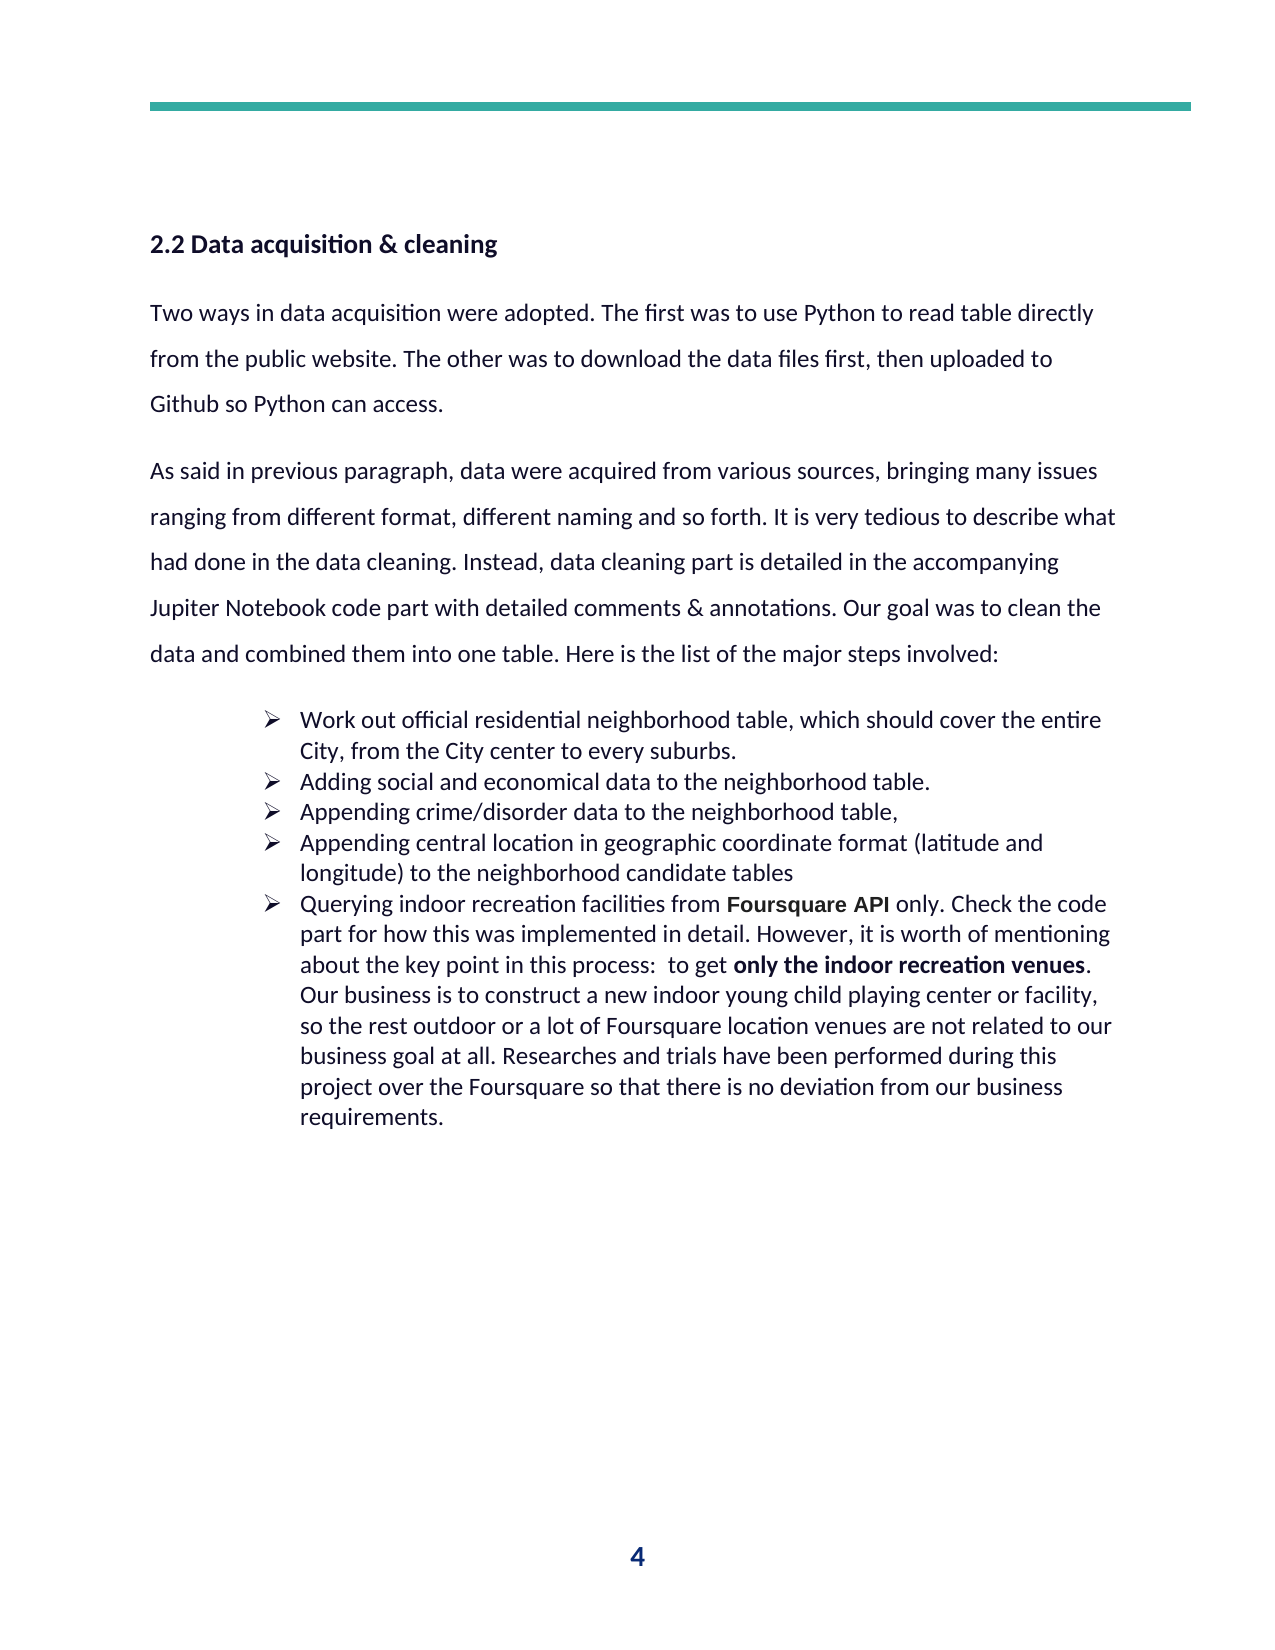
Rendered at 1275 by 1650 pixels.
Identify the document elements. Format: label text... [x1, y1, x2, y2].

text Two ways in data acquisition were adopted. The first was to use Python to read table directly from the public website. The other was to download the data files first, then uploaded to Github so Python can access. [150, 297, 1125, 419]
list Work out official residential neighborhood table, which should cover the entire City, from the City center to every suburbs. [262, 704, 1125, 766]
list Appending central location in geographic coordinate format (latitude and longitude) to the neighborhood candidate tables [262, 827, 1125, 888]
list Adding social and economical data to the neighborhood table. [262, 766, 1125, 796]
list Appending crime/disorder data to the neighborhood table, [262, 796, 1125, 827]
text As said in previous paragraph, data were acquired from various sources, bringing many issues ranging from different format, different naming and so forth. It is very tedious to describe what had done in the data cleaning. Instead, data cleaning part is detailed in the accompanying Jupiter Notebook code part with detailed comments & annotations. Our goal was to clean the data and combined them into one table. Here is the list of the major steps involved: [150, 455, 1125, 668]
list Querying indoor recreation facilities from Foursquare API only. Check the code part for how this was implemented in detail. However, it is worth of mentioning about the key point in this process: to get only the indoor recreation venues. Our business is to construct a new indoor young child playing center or facility, so the rest outdoor or a lot of Foursquare location venues are not related to our business goal at all. Researches and trials have been performed during this project over the Foursquare so that there is no deviation from our business requirements. [262, 888, 1125, 1132]
text 2.2 Data acquisition & cleaning [150, 227, 1125, 260]
